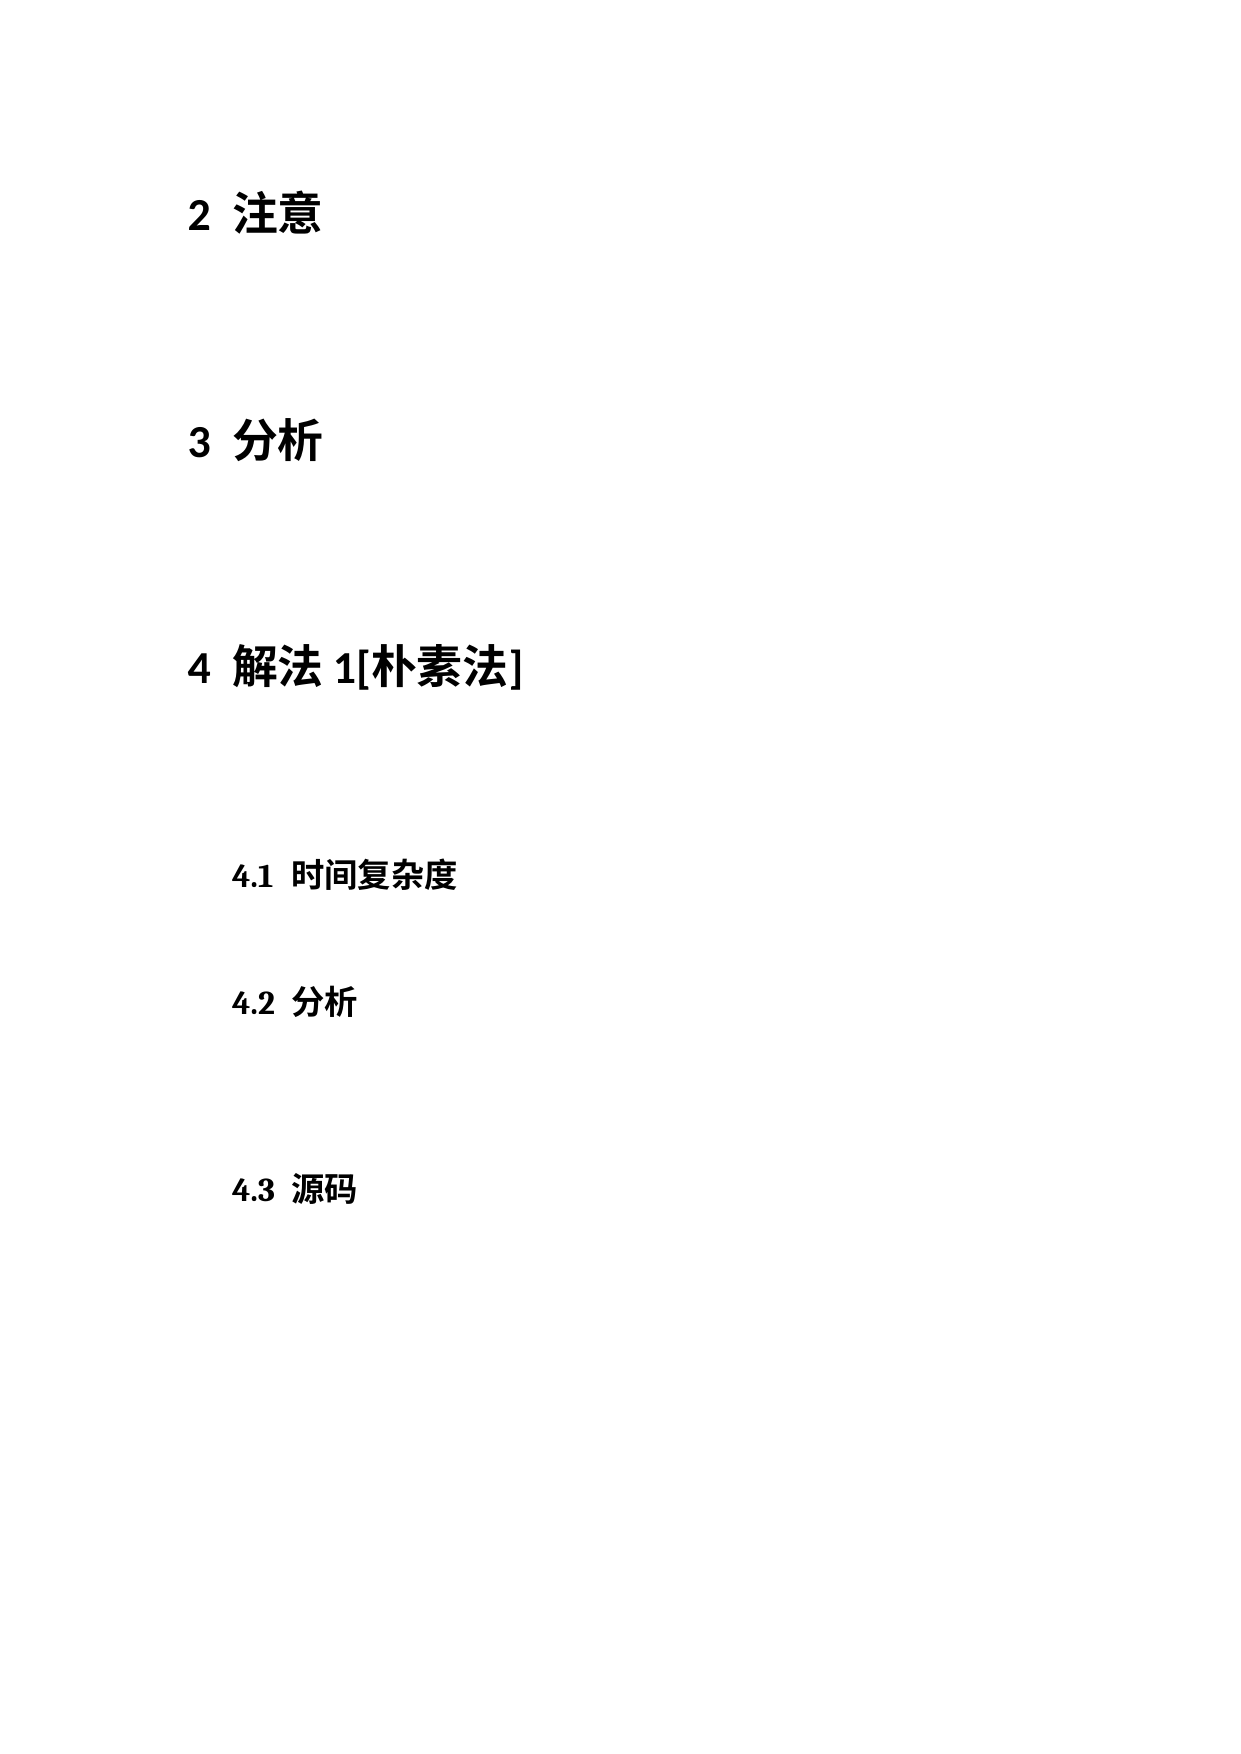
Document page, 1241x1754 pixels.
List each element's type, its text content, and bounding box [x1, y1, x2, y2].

subtitle 分析 [232, 967, 1053, 1032]
subtitle 时间复杂度 [232, 840, 1053, 905]
subtitle 注意 [187, 162, 1053, 259]
subtitle 解法1[朴素法] [187, 615, 1053, 712]
subtitle 分析 [187, 388, 1053, 486]
subtitle 源码 [232, 1154, 1053, 1219]
